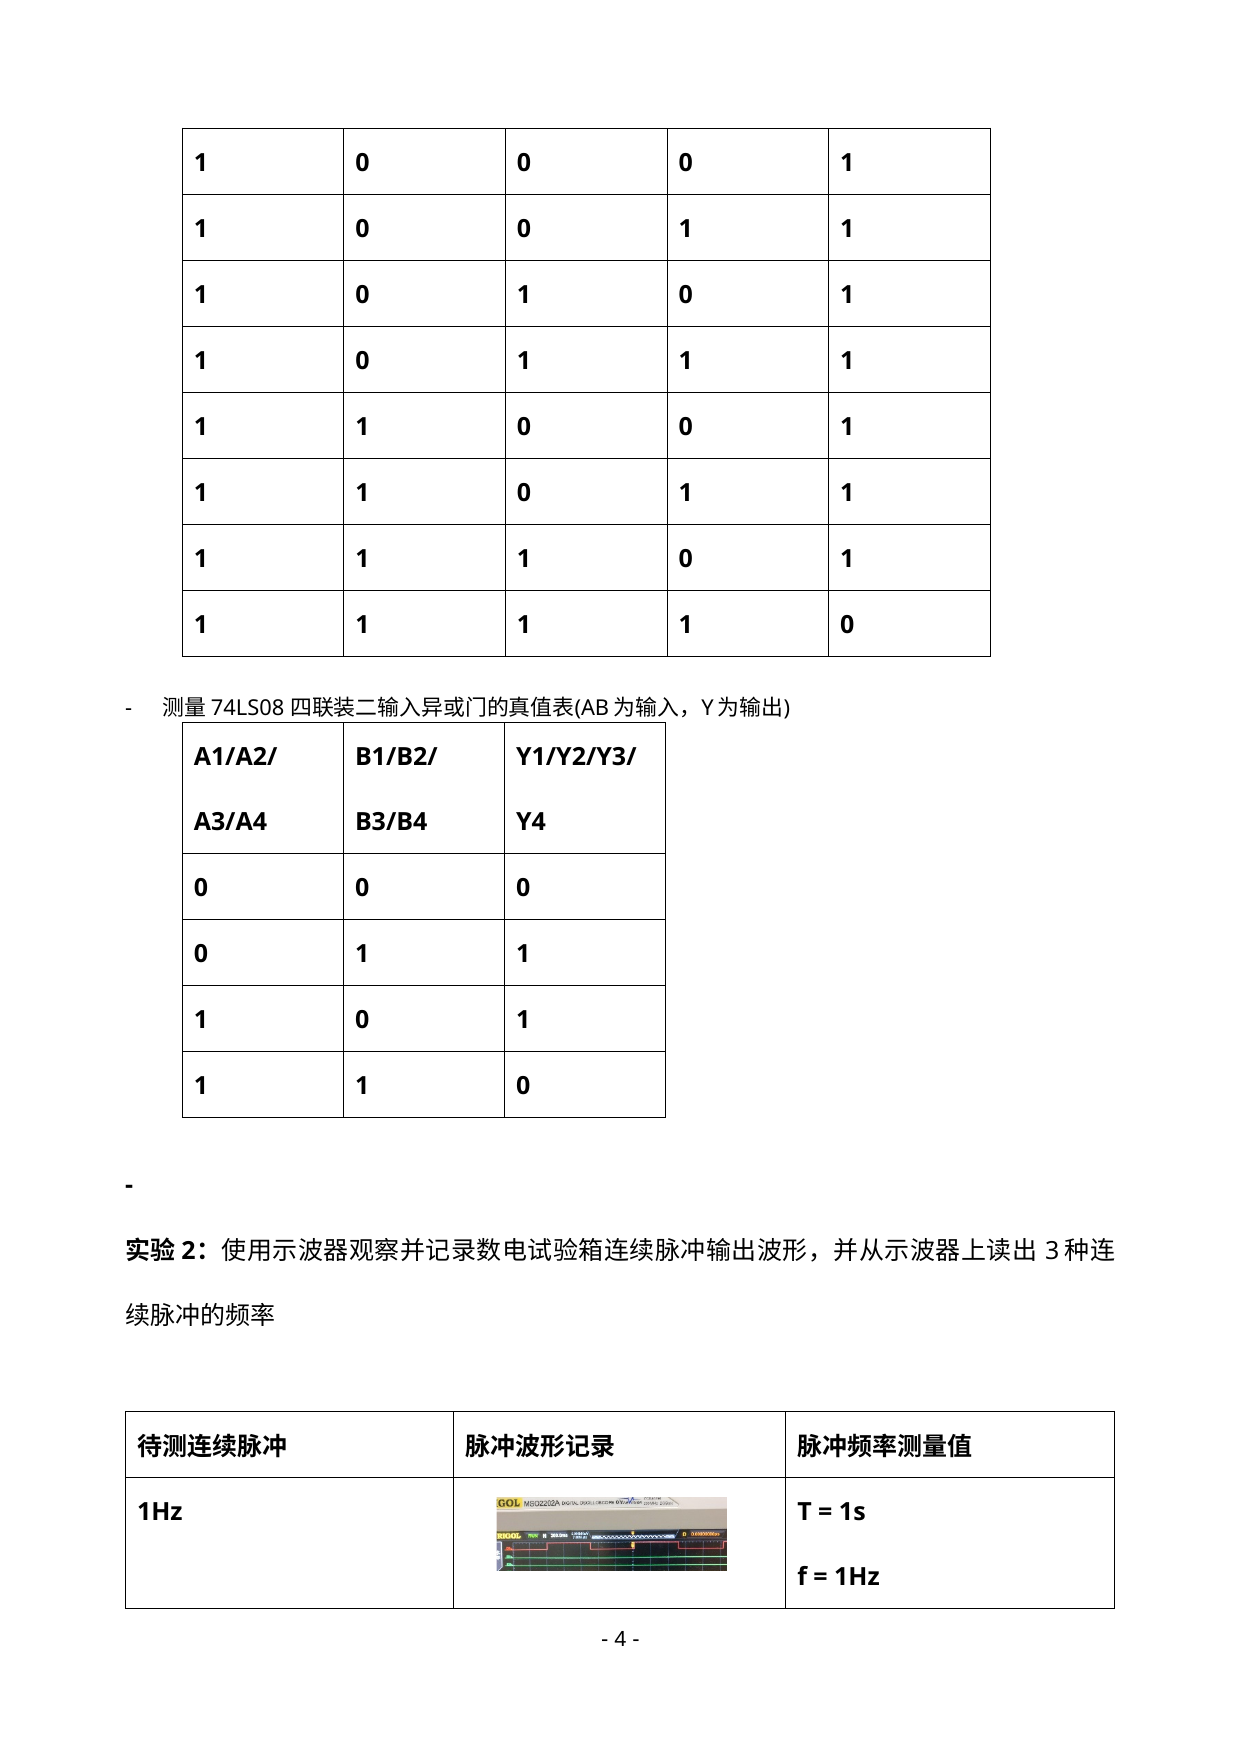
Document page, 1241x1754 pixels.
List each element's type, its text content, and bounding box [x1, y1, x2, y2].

table_cell 0 [183, 854, 343, 919]
picture [496, 1497, 725, 1572]
table_cell 1 [506, 327, 667, 392]
table_cell 0 [344, 195, 505, 260]
table_cell 1 [505, 920, 665, 985]
table_cell 1 [668, 591, 828, 656]
table_cell 0 [829, 591, 990, 656]
table_cell 1Hz [126, 1478, 453, 1608]
list 测量74LS08 四联装二输入异或门的真值表(AB为输入，Y为输出) [125, 689, 1115, 722]
table_cell 1 [506, 591, 667, 656]
table_cell 1 [183, 195, 343, 260]
table_cell 1 [668, 327, 828, 392]
table_cell 0 [344, 327, 505, 392]
table_cell 0 [505, 854, 665, 919]
table_header Y1/Y2/Y3/Y4 [505, 723, 665, 853]
table_cell 1 [183, 1052, 343, 1117]
table_header 脉冲频率测量值 [786, 1412, 1114, 1477]
table_cell 1 [829, 327, 990, 392]
table_cell 1 [506, 261, 667, 326]
table_cell 1 [344, 393, 505, 458]
table_cell [454, 1478, 785, 1608]
table_cell 1 [344, 920, 504, 985]
table_cell 0 [344, 129, 505, 194]
table_cell 0 [506, 459, 667, 524]
table_cell 1 [183, 261, 343, 326]
table_cell 1 [668, 459, 828, 524]
table_cell 1 [344, 591, 505, 656]
table_cell 1 [506, 525, 667, 590]
table_cell 0 [668, 393, 828, 458]
table_cell 1 [829, 393, 990, 458]
table_cell 1 [829, 129, 990, 194]
table_cell 0 [668, 261, 828, 326]
table_cell 1 [183, 393, 343, 458]
table_cell 1 [829, 261, 990, 326]
table_cell 1 [829, 525, 990, 590]
table_cell 1 [668, 195, 828, 260]
table_cell 1 [829, 459, 990, 524]
table_cell 1 [183, 525, 343, 590]
table_header A1/A2/A3/A4 [183, 723, 343, 853]
table_cell 0 [506, 393, 667, 458]
table_cell 0 [344, 261, 505, 326]
table_cell 0 [506, 195, 667, 260]
table_cell 1 [183, 327, 343, 392]
table_cell 1 [344, 1052, 504, 1117]
table_cell 0 [505, 1052, 665, 1117]
table_cell 1 [183, 129, 343, 194]
table_cell 0 [506, 129, 667, 194]
table_cell T = 1s f = 1Hz [786, 1478, 1114, 1608]
table_cell 0 [344, 854, 504, 919]
text 实验2：使用示波器观察并记录数电试验箱连续脉冲输出波形，并从示波器上读出3种连续脉冲的频率 [125, 1216, 1115, 1346]
table_header 待测连续脉冲 [126, 1412, 453, 1477]
table_cell 0 [183, 920, 343, 985]
table_cell 1 [183, 986, 343, 1051]
table_cell 1 [344, 525, 505, 590]
table_header B1/B2/B3/B4 [344, 723, 504, 853]
table_cell 0 [668, 129, 828, 194]
table_cell 1 [183, 591, 343, 656]
table_header 脉冲波形记录 [454, 1412, 785, 1477]
table_cell 0 [668, 525, 828, 590]
table_cell 1 [183, 459, 343, 524]
table_cell 1 [829, 195, 990, 260]
table_cell 1 [344, 459, 505, 524]
table_cell 0 [344, 986, 504, 1051]
table_cell 1 [505, 986, 665, 1051]
